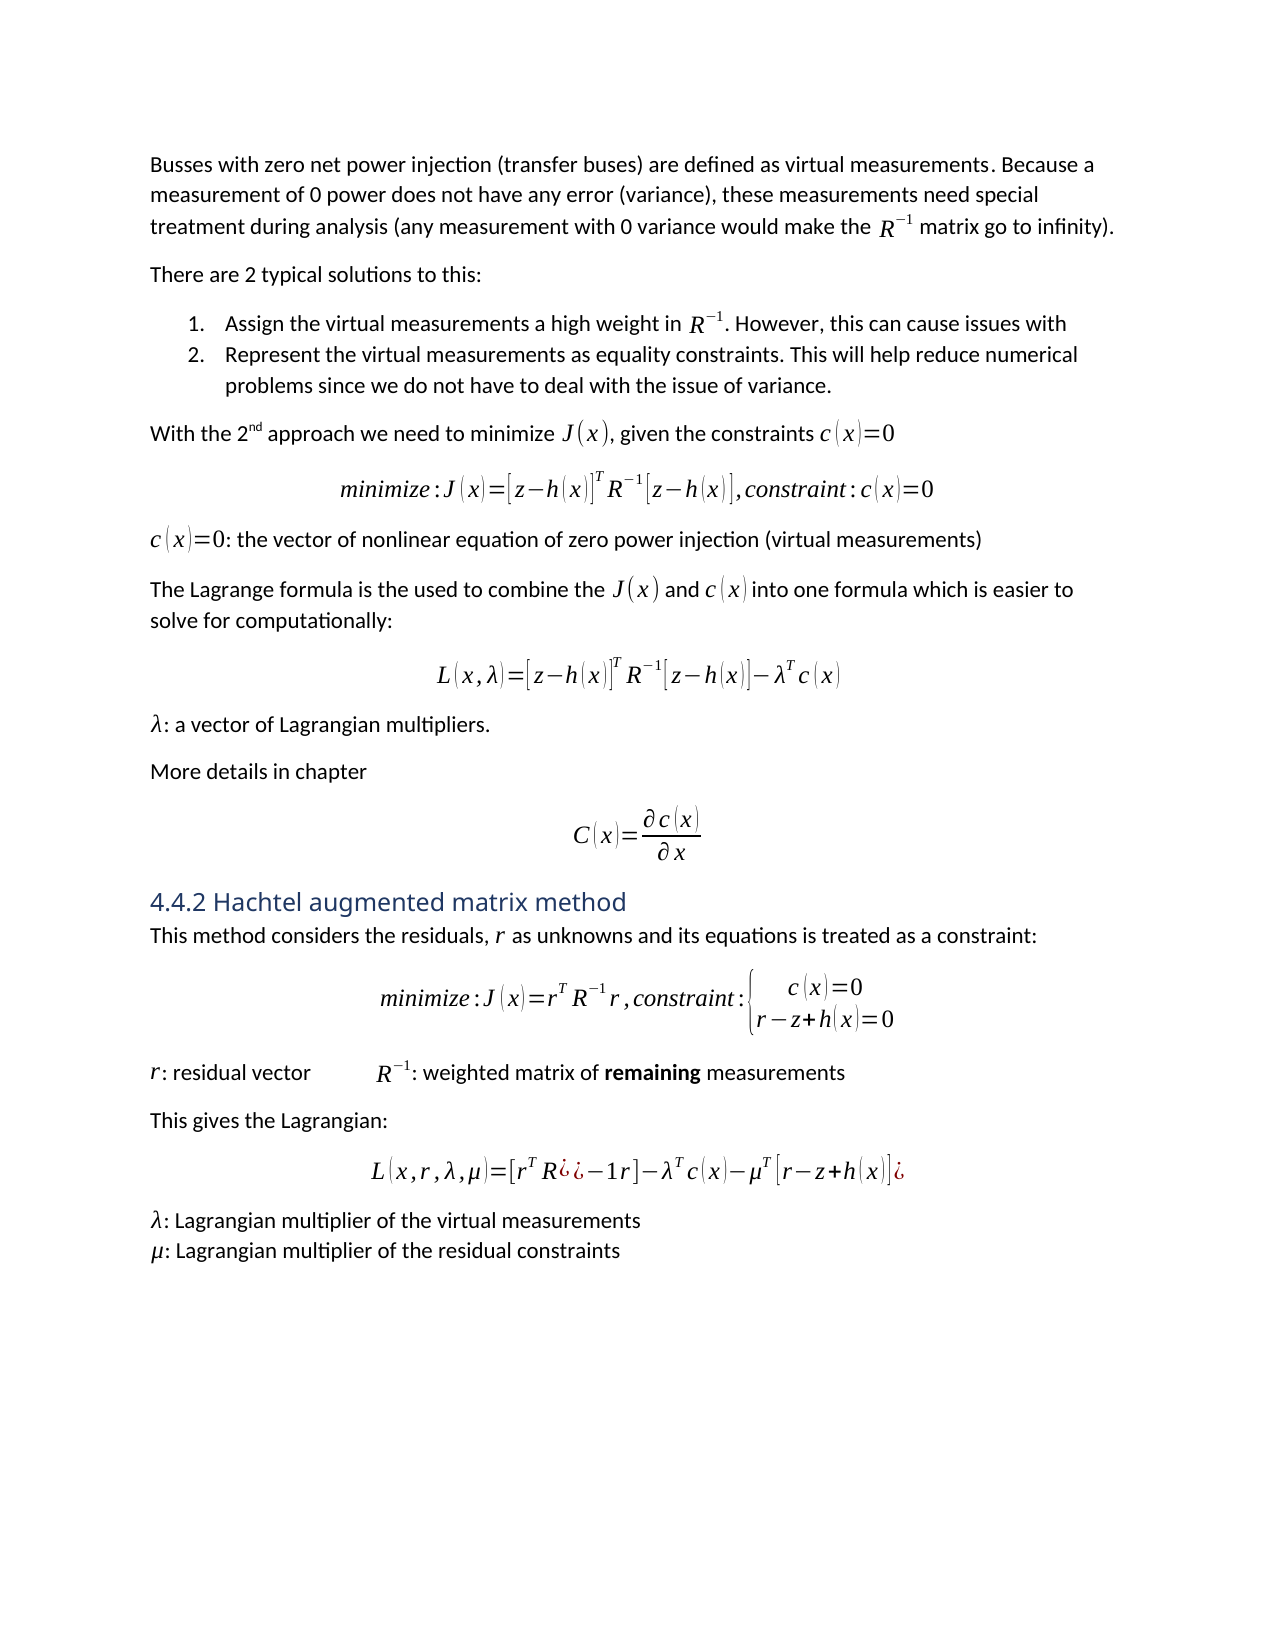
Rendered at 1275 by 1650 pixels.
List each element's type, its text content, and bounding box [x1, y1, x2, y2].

list Assign the virtual measurements a high weight in . However, this can cause issues with [187, 307, 1125, 338]
text : residual vector : weighted matrix of remaining measurements [150, 1056, 1125, 1087]
text There are 2 typical solutions to this: [150, 260, 1125, 288]
text : a vector of Lagrangian multipliers. [150, 710, 1125, 738]
list Represent the virtual measurements as equality constraints. This will help reduce numerical problems since we do not have to deal with the issue of variance. [187, 341, 1125, 399]
subtitle 4.4.2 Hachtel augmented matrix method [150, 885, 1125, 919]
text This gives the Lagrangian: [150, 1106, 1125, 1134]
text This method considers the residuals, as unknowns and its equations is treated as a constraint: [150, 922, 1125, 950]
text : the vector of nonlinear equation of zero power injection (virtual measurements) [150, 524, 1125, 555]
text The Lagrange formula is the used to combine the and into one formula which is easier to solve for computationally: [150, 574, 1125, 634]
text Busses with zero net power injection (transfer buses) are defined as virtual measurements. Because a measurement of 0 power does not have any error (variance), these measurements need special treatment during analysis (any measurement with 0 variance would make the matrix go to infinity). [150, 150, 1125, 242]
text : Lagrangian multiplier of the virtual measurements : Lagrangian multiplier of the residual constraints [150, 1206, 1125, 1264]
text More details in chapter [150, 757, 1125, 785]
text With the 2nd approach we need to minimize , given the constraints [150, 418, 1125, 448]
